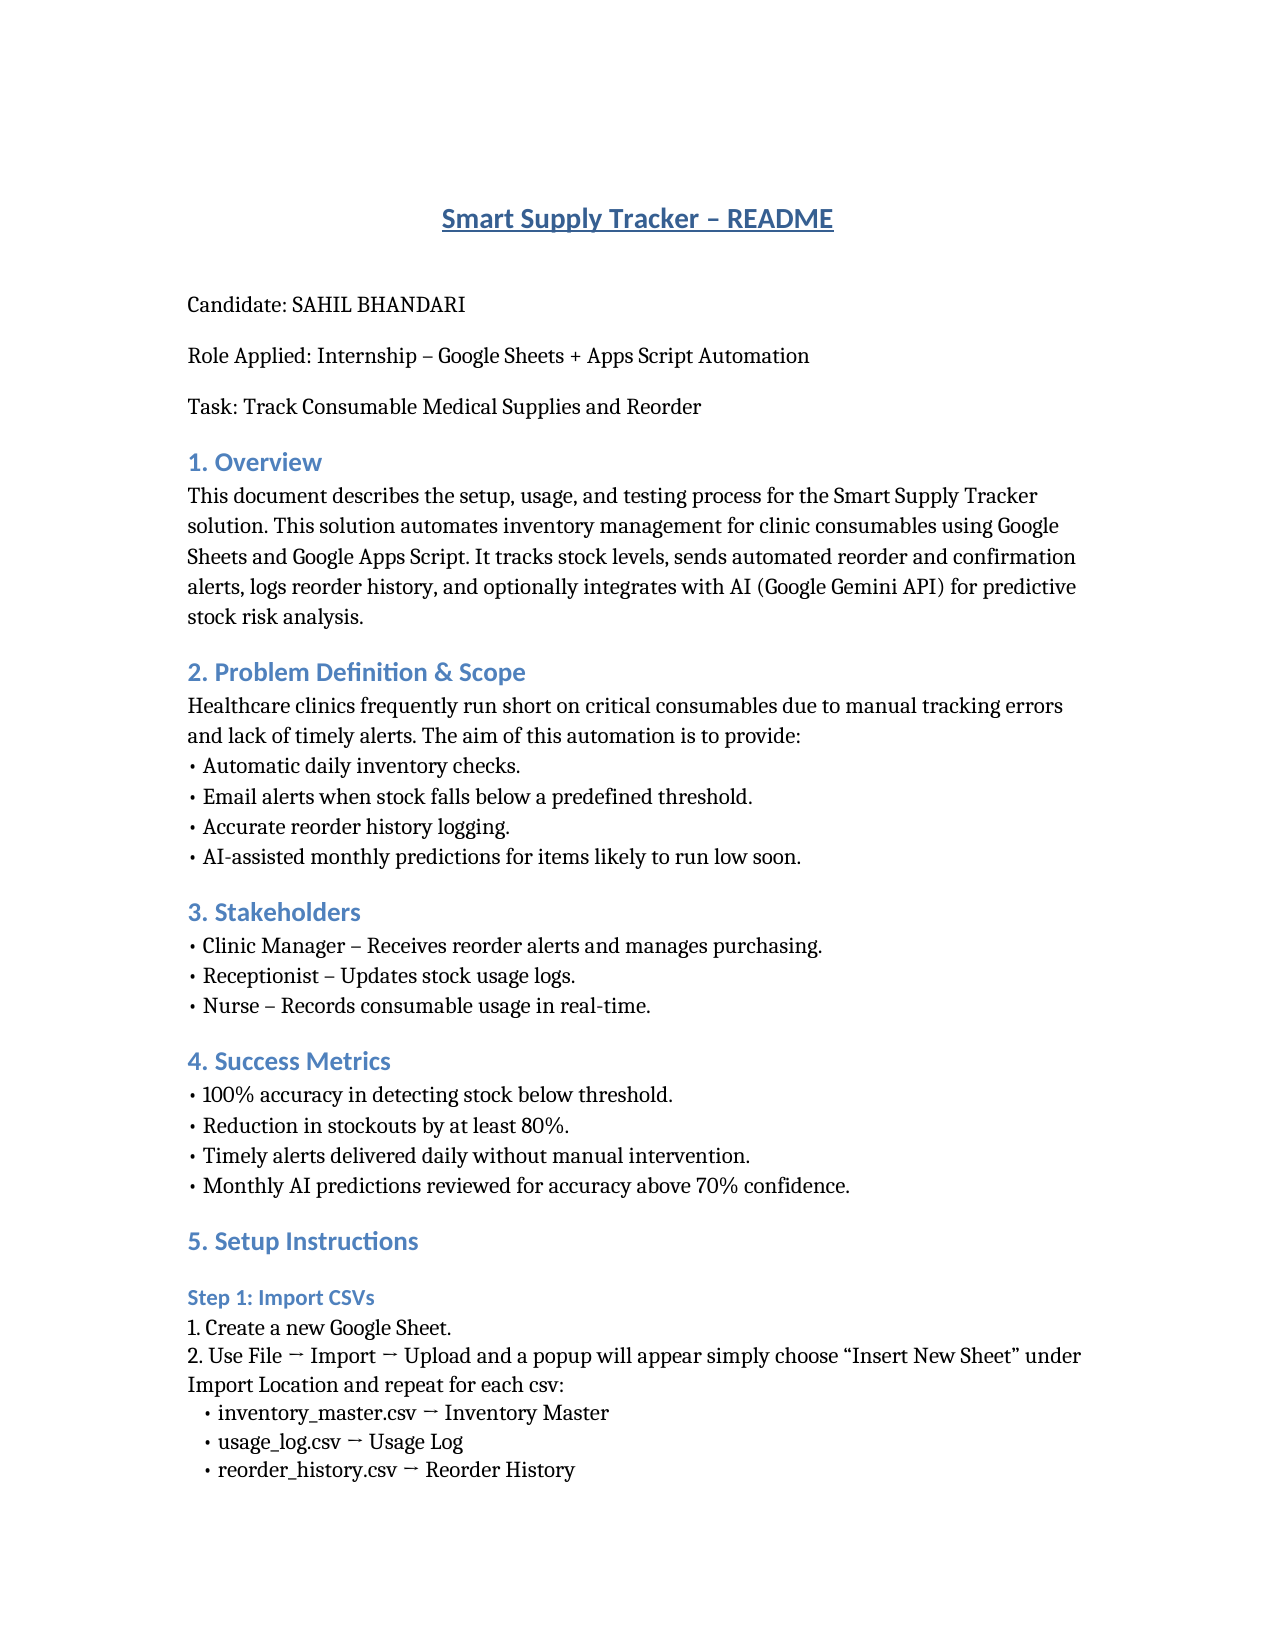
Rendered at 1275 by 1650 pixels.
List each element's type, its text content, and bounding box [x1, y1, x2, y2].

text Task: Track Consumable Medical Supplies and Reorder [187, 394, 1087, 420]
text Healthcare clinics frequently run short on critical consumables due to manual tracking errors and lack of timely alerts. The aim of this automation is to provide: • Automatic daily inventory checks. • Email alerts when stock falls below a predefined threshold. • Accurate reorder history logging. • AI-assisted monthly predictions for items likely to run low soon. [187, 693, 1087, 870]
text Role Applied: Internship – Google Sheets + Apps Script Automation [187, 343, 1087, 369]
subtitle 2. Problem Definition & Scope [187, 655, 1087, 688]
subtitle 3. Stakeholders [187, 895, 1087, 928]
text • Clinic Manager – Receives reorder alerts and manages purchasing. • Receptionist – Updates stock usage logs. • Nurse – Records consumable usage in real-time. [187, 933, 1087, 1019]
text • 100% accuracy in detecting stock below threshold. • Reduction in stockouts by at least 80%. • Timely alerts delivered daily without manual intervention. • Monthly AI predictions reviewed for accuracy above 70% confidence. [187, 1082, 1087, 1199]
subtitle Smart Supply Tracker – README [187, 200, 1087, 236]
subtitle 5. Setup Instructions [187, 1224, 1087, 1257]
subtitle Step 1: Import CSVs [187, 1283, 1087, 1311]
text This document describes the setup, usage, and testing process for the Smart Supply Tracker solution. This solution automates inventory management for clinic consumables using Google Sheets and Google Apps Script. It tracks stock levels, sends automated reorder and confirmation alerts, logs reorder history, and optionally integrates with AI (Google Gemini API) for predictive stock risk analysis. [187, 483, 1087, 630]
subtitle 4. Success Metrics [187, 1044, 1087, 1077]
subtitle 1. Overview [187, 445, 1087, 478]
text Candidate: SAHIL BHANDARI [187, 292, 1087, 318]
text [187, 1315, 1087, 1483]
